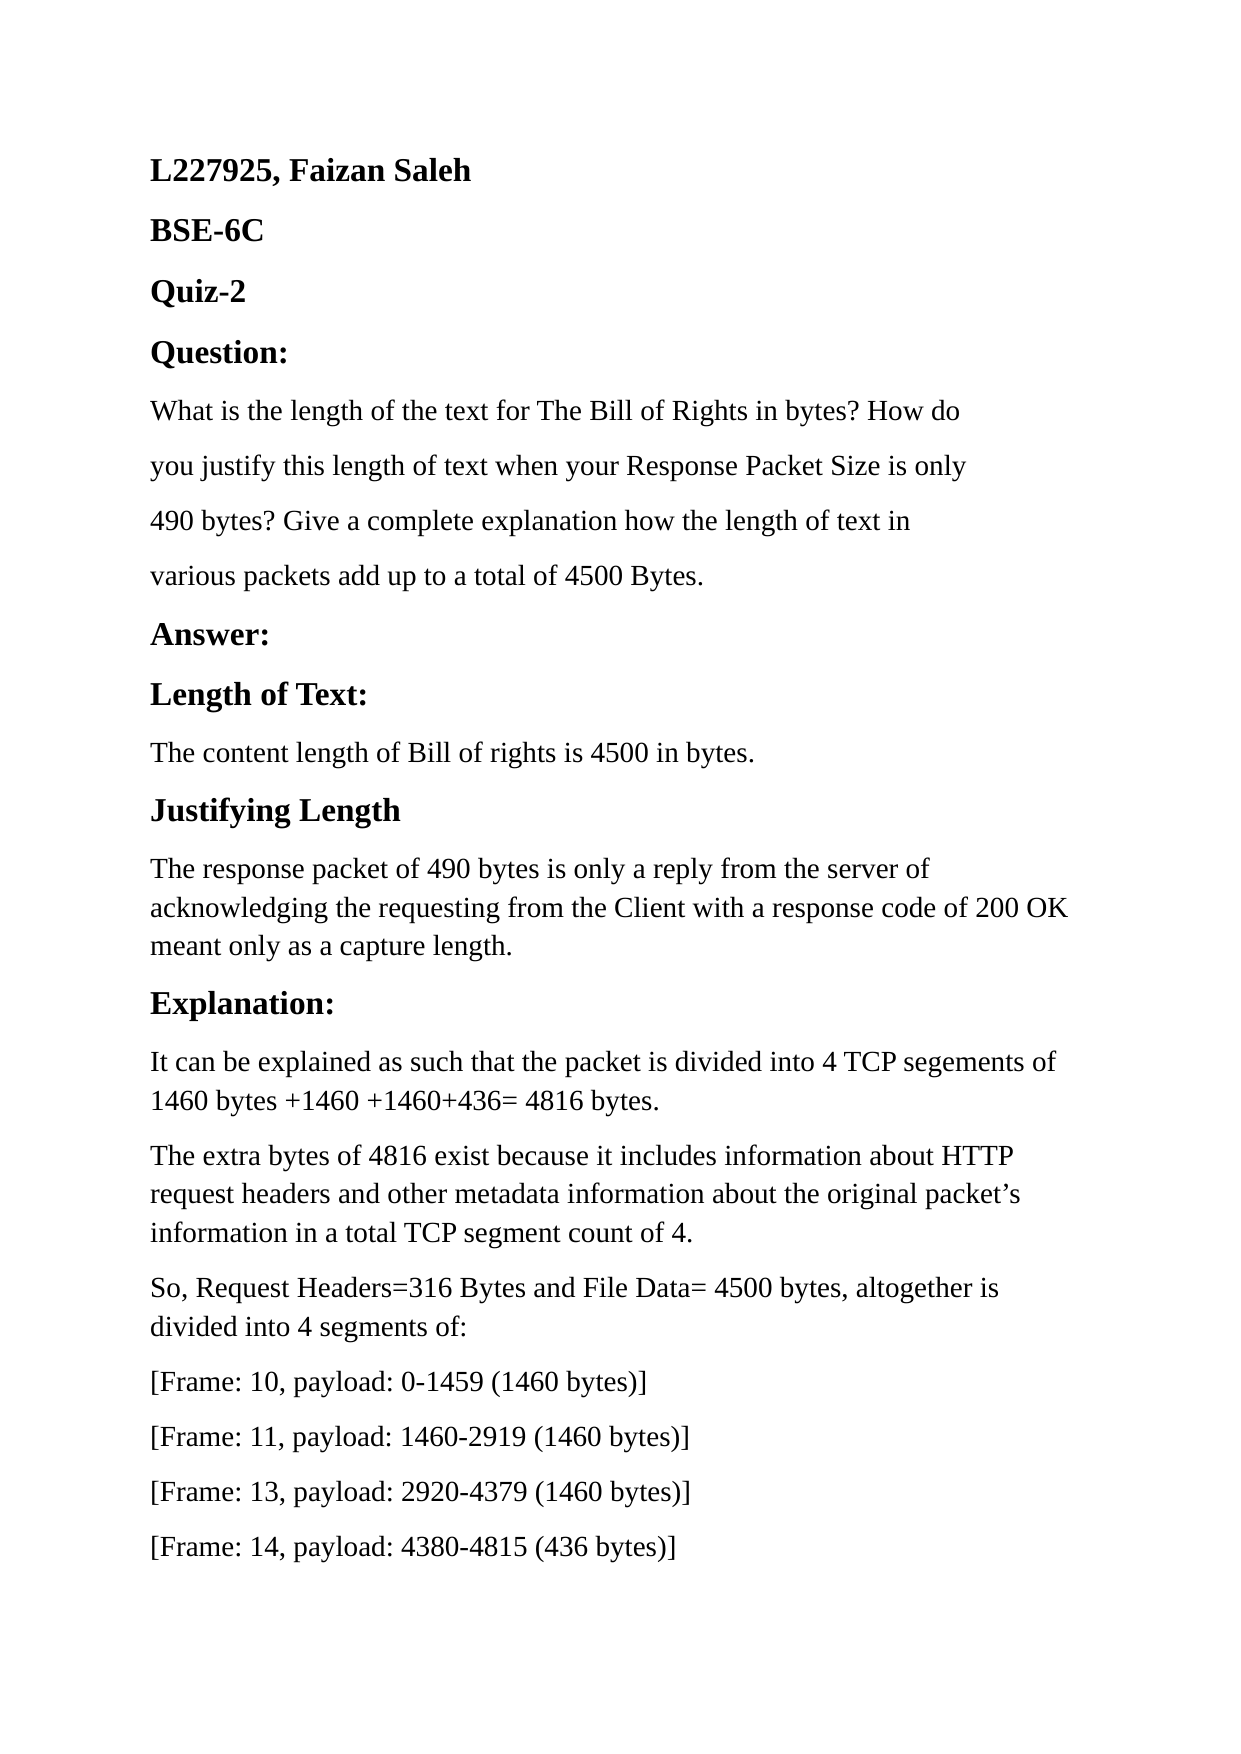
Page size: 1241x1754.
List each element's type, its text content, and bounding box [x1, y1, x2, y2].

text [Frame: 13, payload: 2920-4379 (1460 bytes)] [150, 1474, 1090, 1508]
text [Frame: 14, payload: 4380-4815 (436 bytes)] [150, 1529, 1090, 1563]
text 490 bytes? Give a complete explanation how the length of text in [150, 503, 1090, 537]
text What is the length of the text for The Bill of Rights in bytes? How do [150, 393, 1090, 426]
text various packets add up to a total of 4500 Bytes. [150, 558, 1090, 592]
text Answer: [150, 614, 1090, 652]
text Justifying Length [150, 790, 1090, 829]
text The response packet of 490 bytes is only a reply from the server of acknowledging the requesting from the Client with a response code of 200 OK meant only as a capture length. [150, 851, 1090, 962]
text The content length of Bill of rights is 4500 in bytes. [150, 735, 1090, 769]
text So, Request Headers=316 Bytes and File Data= 4500 bytes, altogether is divided into 4 segments of: [150, 1270, 1090, 1342]
text L227925, Faizan Saleh [150, 150, 1090, 188]
text BSE-6C [150, 211, 1090, 249]
text Quiz-2 [150, 271, 1090, 310]
text It can be explained as such that the packet is divided into 4 TCP segements of 1460 bytes +1460 +1460+436= 4816 bytes. [150, 1044, 1090, 1116]
text you justify this length of text when your Response Packet Size is only [150, 448, 1090, 482]
text Question: [150, 332, 1090, 371]
text [Frame: 11, payload: 1460-2919 (1460 bytes)] [150, 1419, 1090, 1453]
text [Frame: 10, payload: 0-1459 (1460 bytes)] [150, 1364, 1090, 1397]
text The extra bytes of 4816 exist because it includes information about HTTP request headers and other metadata information about the original packet’s information in a total TCP segment count of 4. [150, 1138, 1090, 1248]
text Length of Text: [150, 674, 1090, 713]
text Explanation: [150, 983, 1090, 1022]
